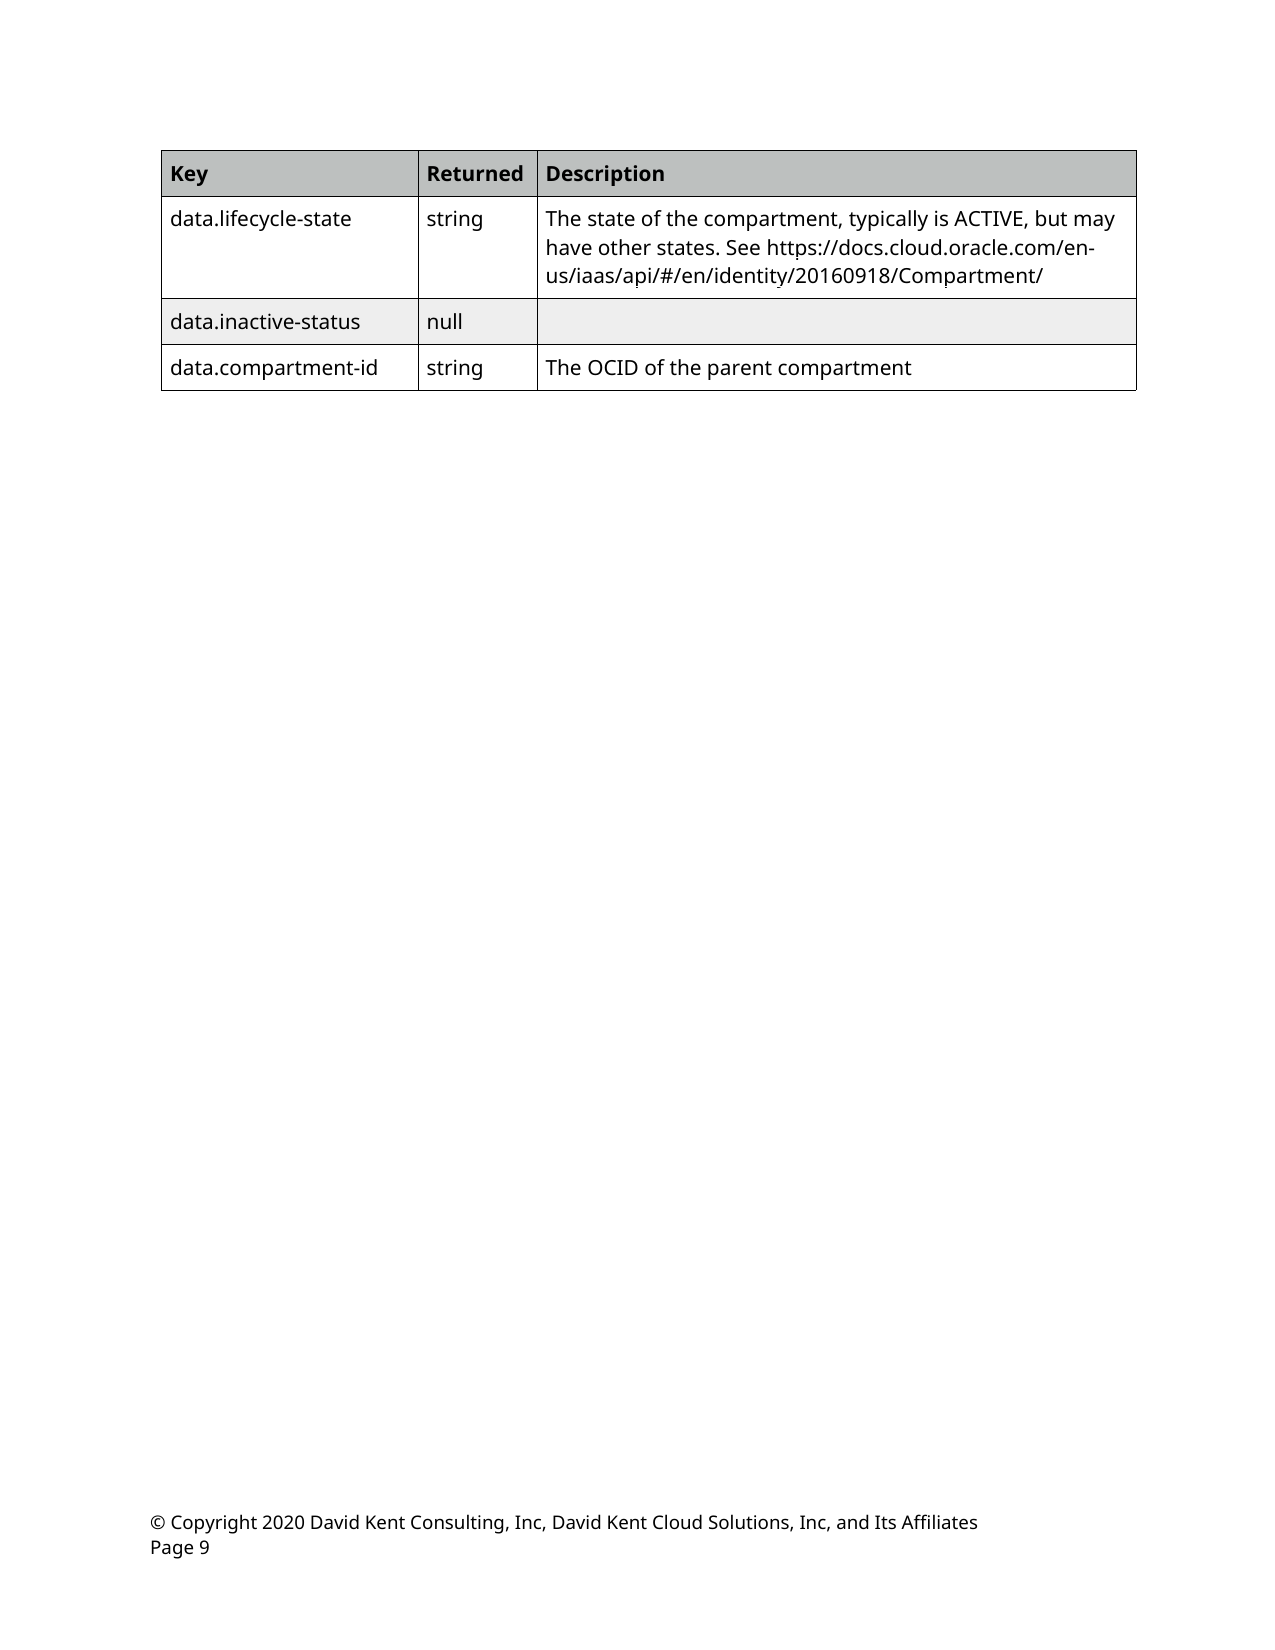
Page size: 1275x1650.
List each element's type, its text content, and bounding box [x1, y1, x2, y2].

table_cell The OCID of the parent compartment [538, 345, 1136, 390]
table_header Description [538, 151, 1136, 196]
table_cell data.compartment-id [162, 345, 418, 390]
table_cell data.inactive-status [162, 299, 418, 344]
table_cell string [419, 345, 537, 390]
table_cell string [419, 197, 537, 298]
table_cell data.lifecycle-state [162, 197, 418, 298]
table_cell The state of the compartment, typically is ACTIVE, but may have other states. See https://docs.cloud.oracle.com/en-us/iaas/api/#/en/identity/20160918/Compartment/ [538, 197, 1136, 298]
table_cell null [419, 299, 537, 344]
table_header Key [162, 151, 418, 196]
table_cell [538, 299, 1136, 344]
table_header Returned [419, 151, 537, 196]
